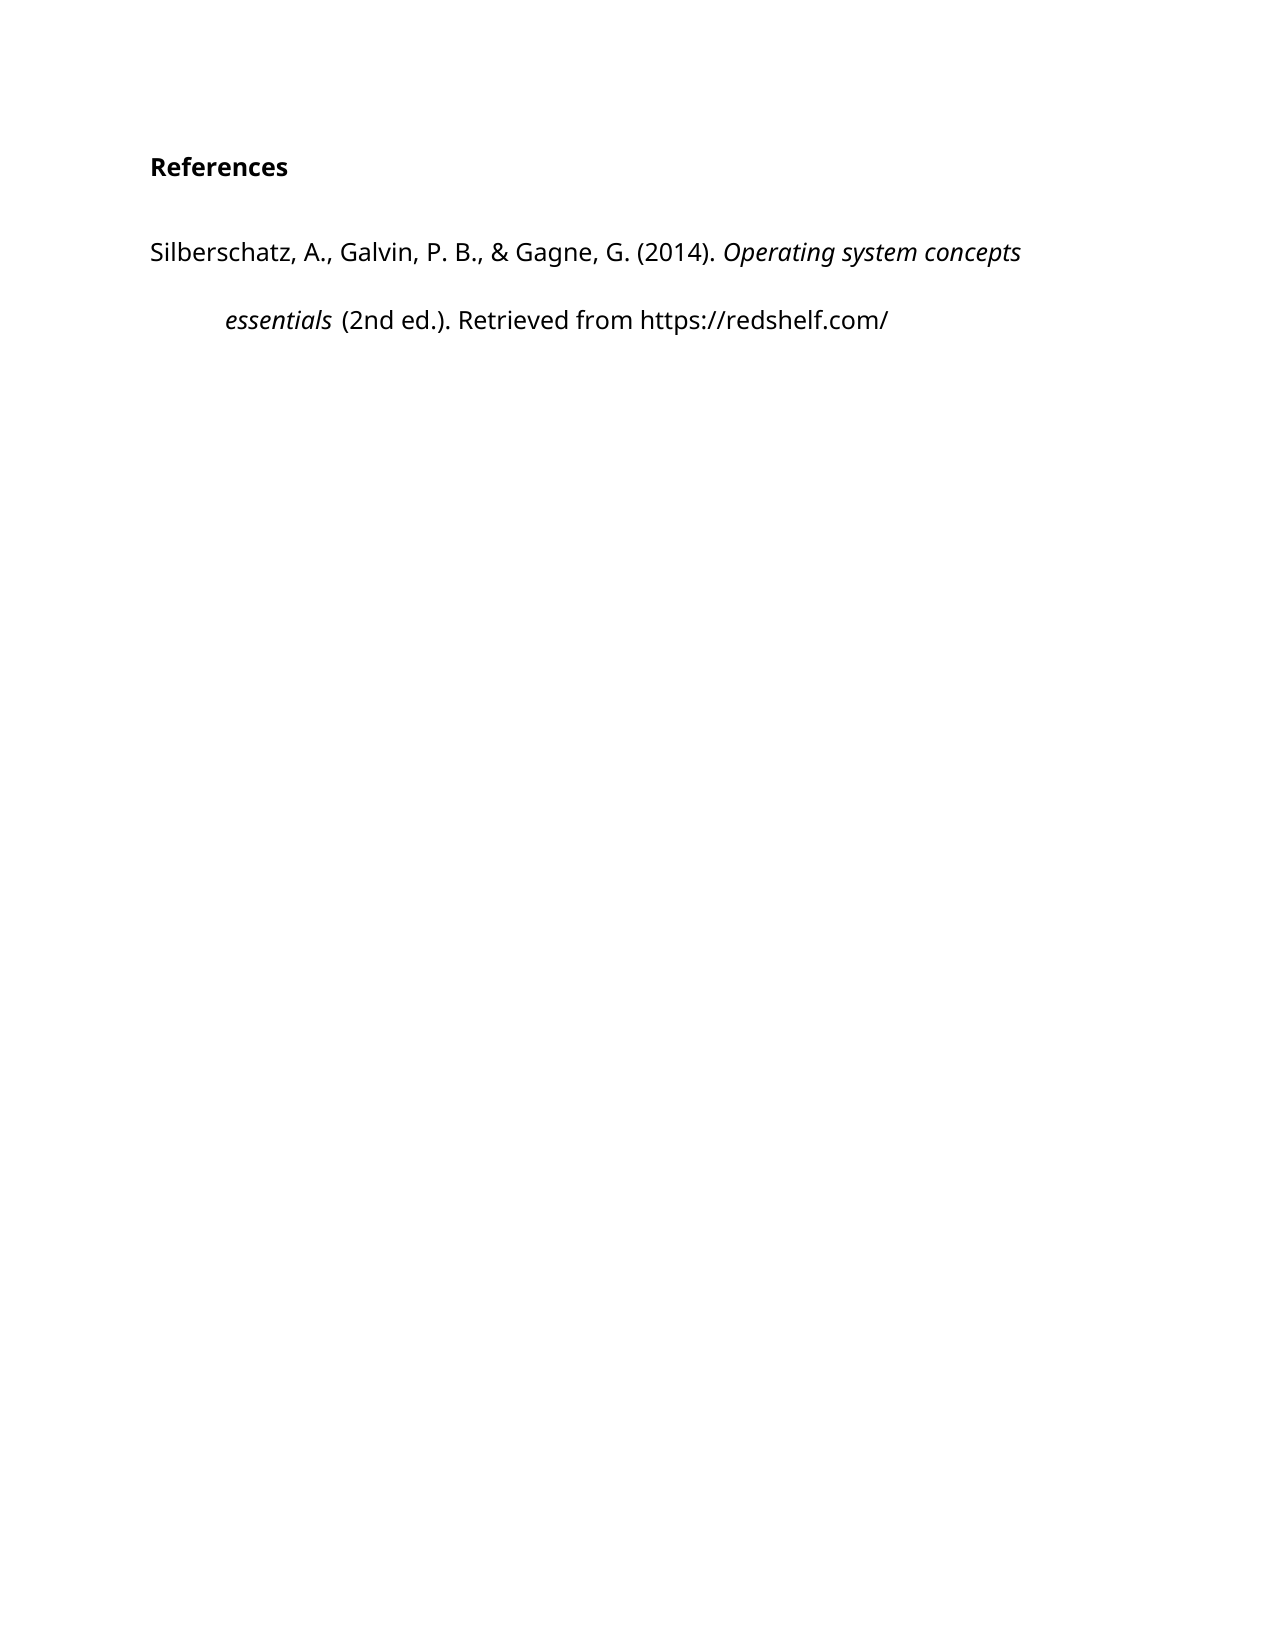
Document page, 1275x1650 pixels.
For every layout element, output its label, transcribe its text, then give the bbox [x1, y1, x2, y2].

text Silberschatz, A., Galvin, P. B., & Gagne, G. (2014). Operating system concepts essentials (2nd ed.). Retrieved from https://redshelf.com/ [150, 235, 1125, 337]
text References [150, 150, 1125, 184]
